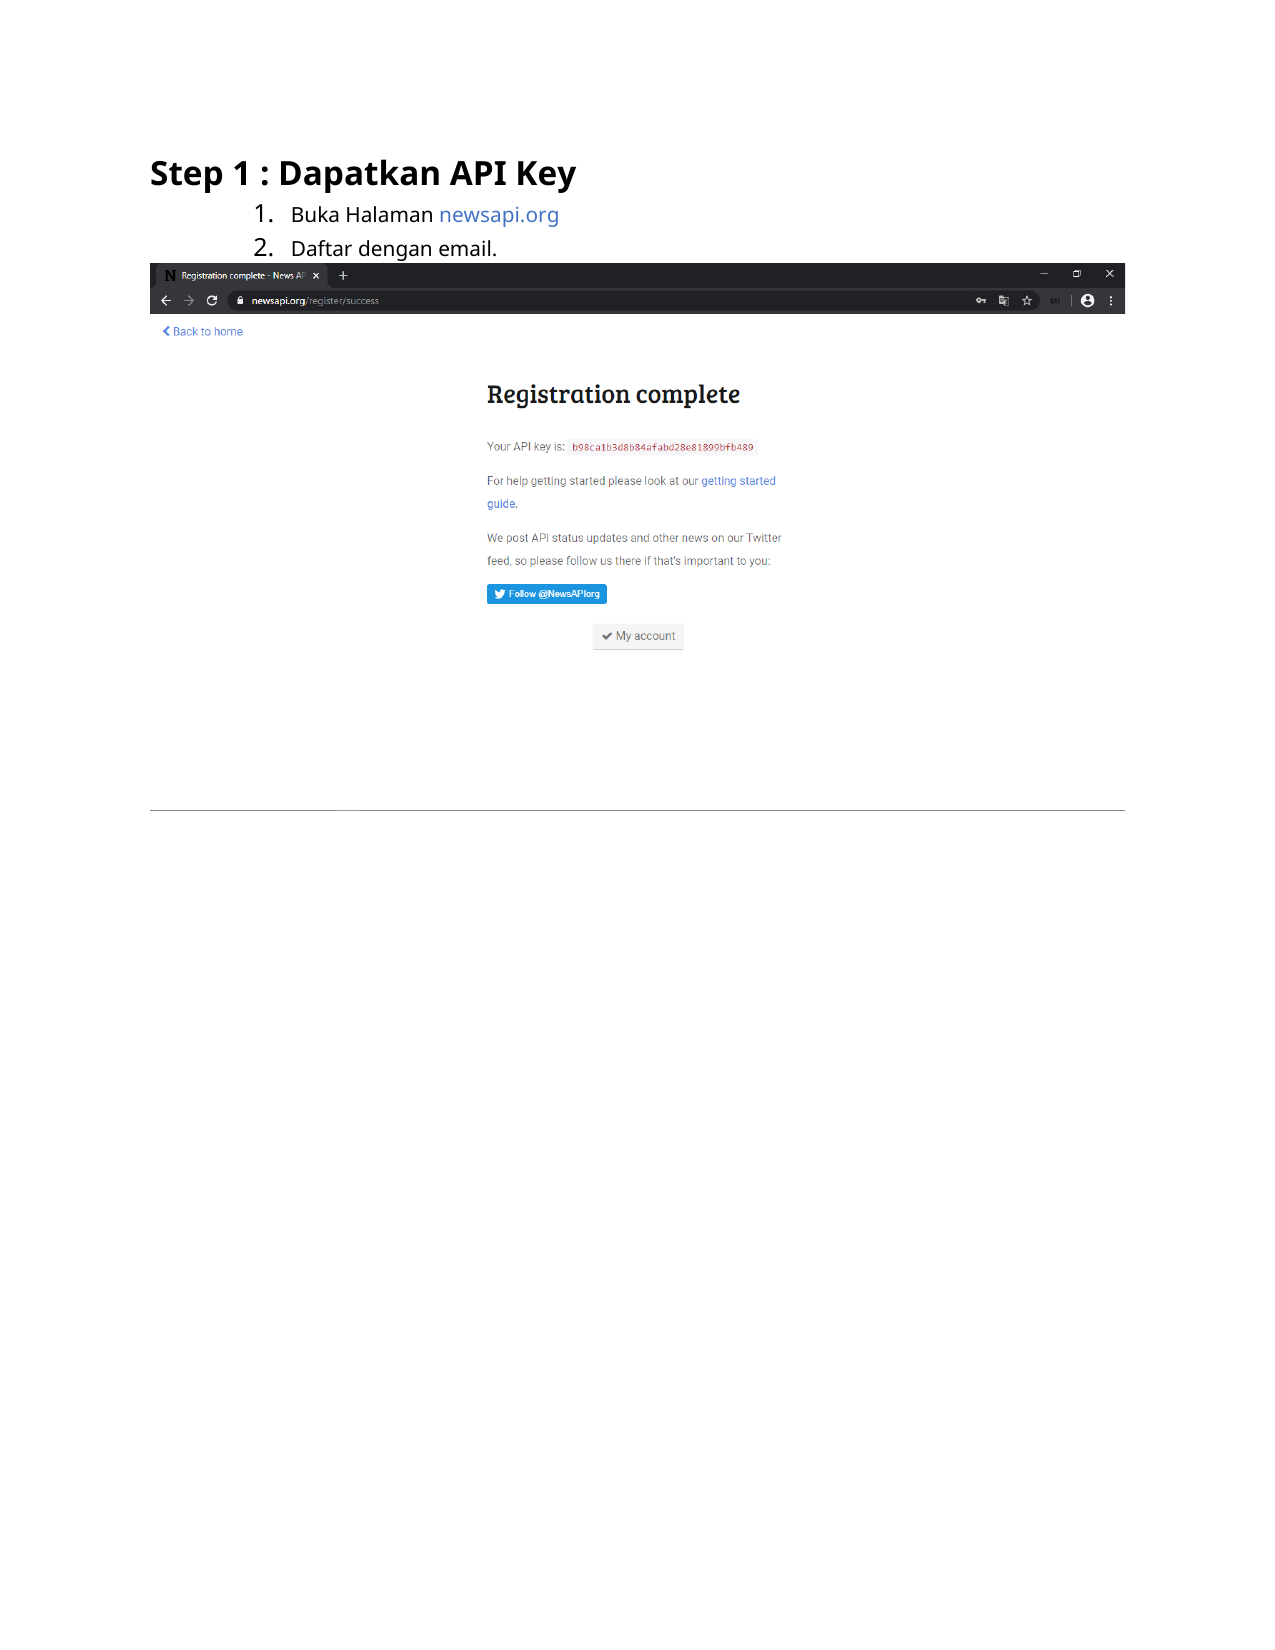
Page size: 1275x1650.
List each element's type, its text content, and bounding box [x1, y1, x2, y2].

list Daftar dengan email. [253, 229, 1125, 263]
text Step 1 : Dapatkan API Key [150, 150, 1125, 195]
picture [150, 263, 1125, 811]
list Buka Halaman newsapi.org [253, 195, 1125, 229]
